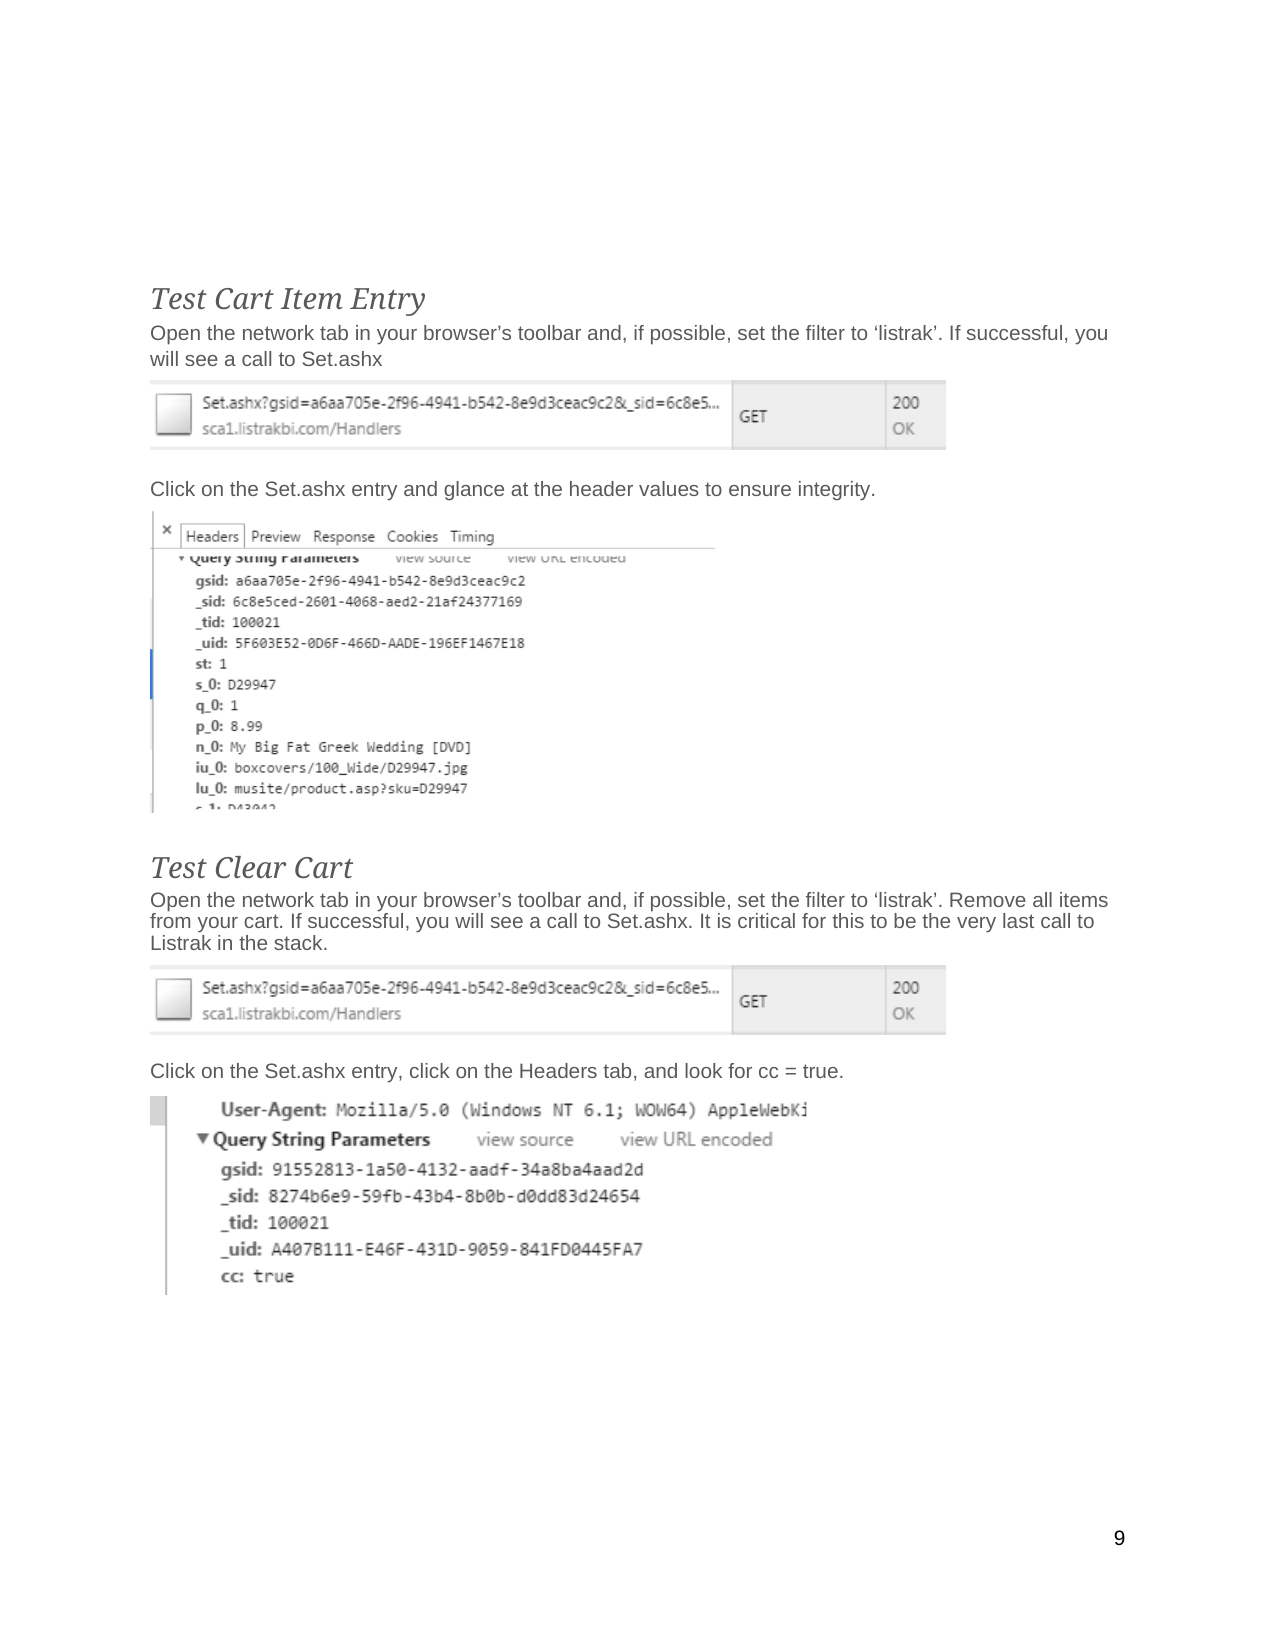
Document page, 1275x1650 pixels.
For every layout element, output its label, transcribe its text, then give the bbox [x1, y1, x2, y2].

text Open the network tab in your browser’s toolbar and, if possible, set the filter to ‘listrak’. If successful, you will see a call to Set.ashx [150, 321, 1125, 371]
text Click on the Set.ashx entry and glance at the header values to ensure integrity. [150, 479, 1125, 500]
text Click on the Set.ashx entry, click on the Headers tab, and look for cc = true. [150, 1062, 1125, 1083]
text Test Clear Cart [150, 847, 1125, 887]
text Open the network tab in your browser’s toolbar and, if possible, set the filter to ‘listrak’. Remove all items from your cart. If successful, you will see a call to Set.ashx. It is critical for this to be the very last call to Listrak in the stack. [150, 890, 1125, 954]
text Test Cart Item Entry [150, 278, 1125, 318]
